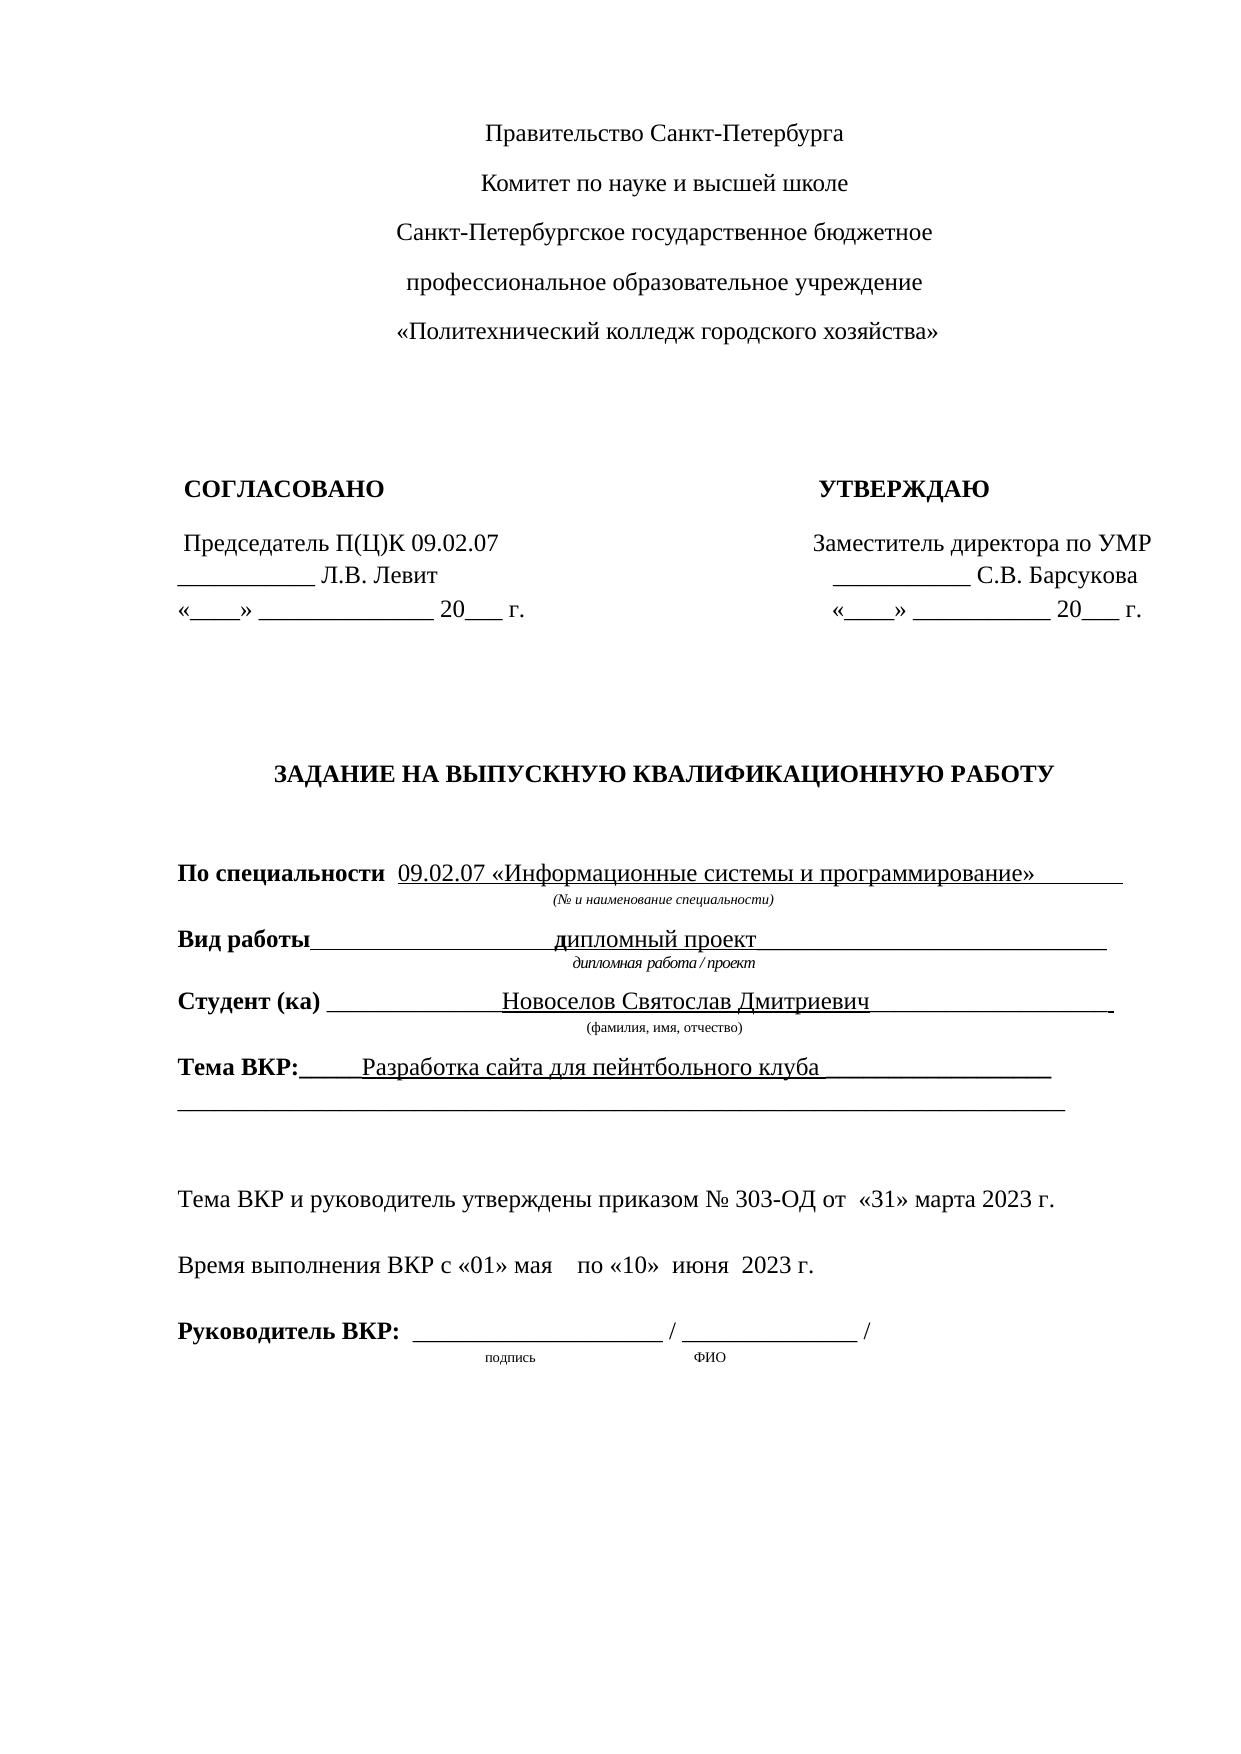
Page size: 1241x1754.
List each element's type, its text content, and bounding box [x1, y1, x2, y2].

text Комитет по науке и высшей школе [177, 168, 1152, 196]
text По специальности 09.02.07 «Информационные системы и программирование» [177, 858, 1152, 887]
text СОГЛАСОВАНО УТВЕРЖДАЮ [177, 474, 1152, 502]
text Санкт-Петербургское государственное бюджетное [177, 217, 1152, 246]
text ЗАДАНИЕ НА ВЫПУСКНУЮ КВАЛИФИКАЦИОННУЮ РАБОТУ [177, 759, 1152, 787]
text дипломная работа / проект [177, 953, 1152, 986]
text Руководитель ВКР: ____________________ / ______________ / [177, 1316, 1152, 1345]
text Тема ВКР:_____Разработка сайта для пейнтбольного клуба __________________ [177, 1052, 1063, 1081]
text (№ и наименование специальности) [177, 891, 1152, 919]
text Правительство Санкт-Петербурга [177, 118, 1152, 147]
text «Политехнический колледж городского хозяйства» [177, 316, 1152, 345]
text Студент (ка) ______________Новоселов Святослав Дмитриевич___________________ [177, 986, 1152, 1015]
text (фамилия, имя, отчество) [177, 1019, 1152, 1048]
text Время выполнения ВКР с «01» мая по «10» июня 2023 г. [177, 1250, 1152, 1279]
text _______________________________________________________________________ [177, 1085, 1152, 1114]
text Вид работы дипломный проект____________________________ [177, 924, 1152, 953]
text «____» ______________ 20___ г. «____» ___________ 20___ г. [177, 594, 1152, 622]
text Тема ВКР и руководитель утверждены приказом № 303-ОД от «31» марта 2023 г. [177, 1184, 1152, 1213]
text Председатель П(Ц)К 09.02.07 Заместитель директора по УМР [177, 528, 1152, 556]
text профессиональное образовательное учреждение [177, 267, 1152, 296]
text ___________ Л.В. Левит ___________ С.В. Барсукова [177, 561, 1152, 589]
text подпись ФИО [177, 1349, 1152, 1378]
